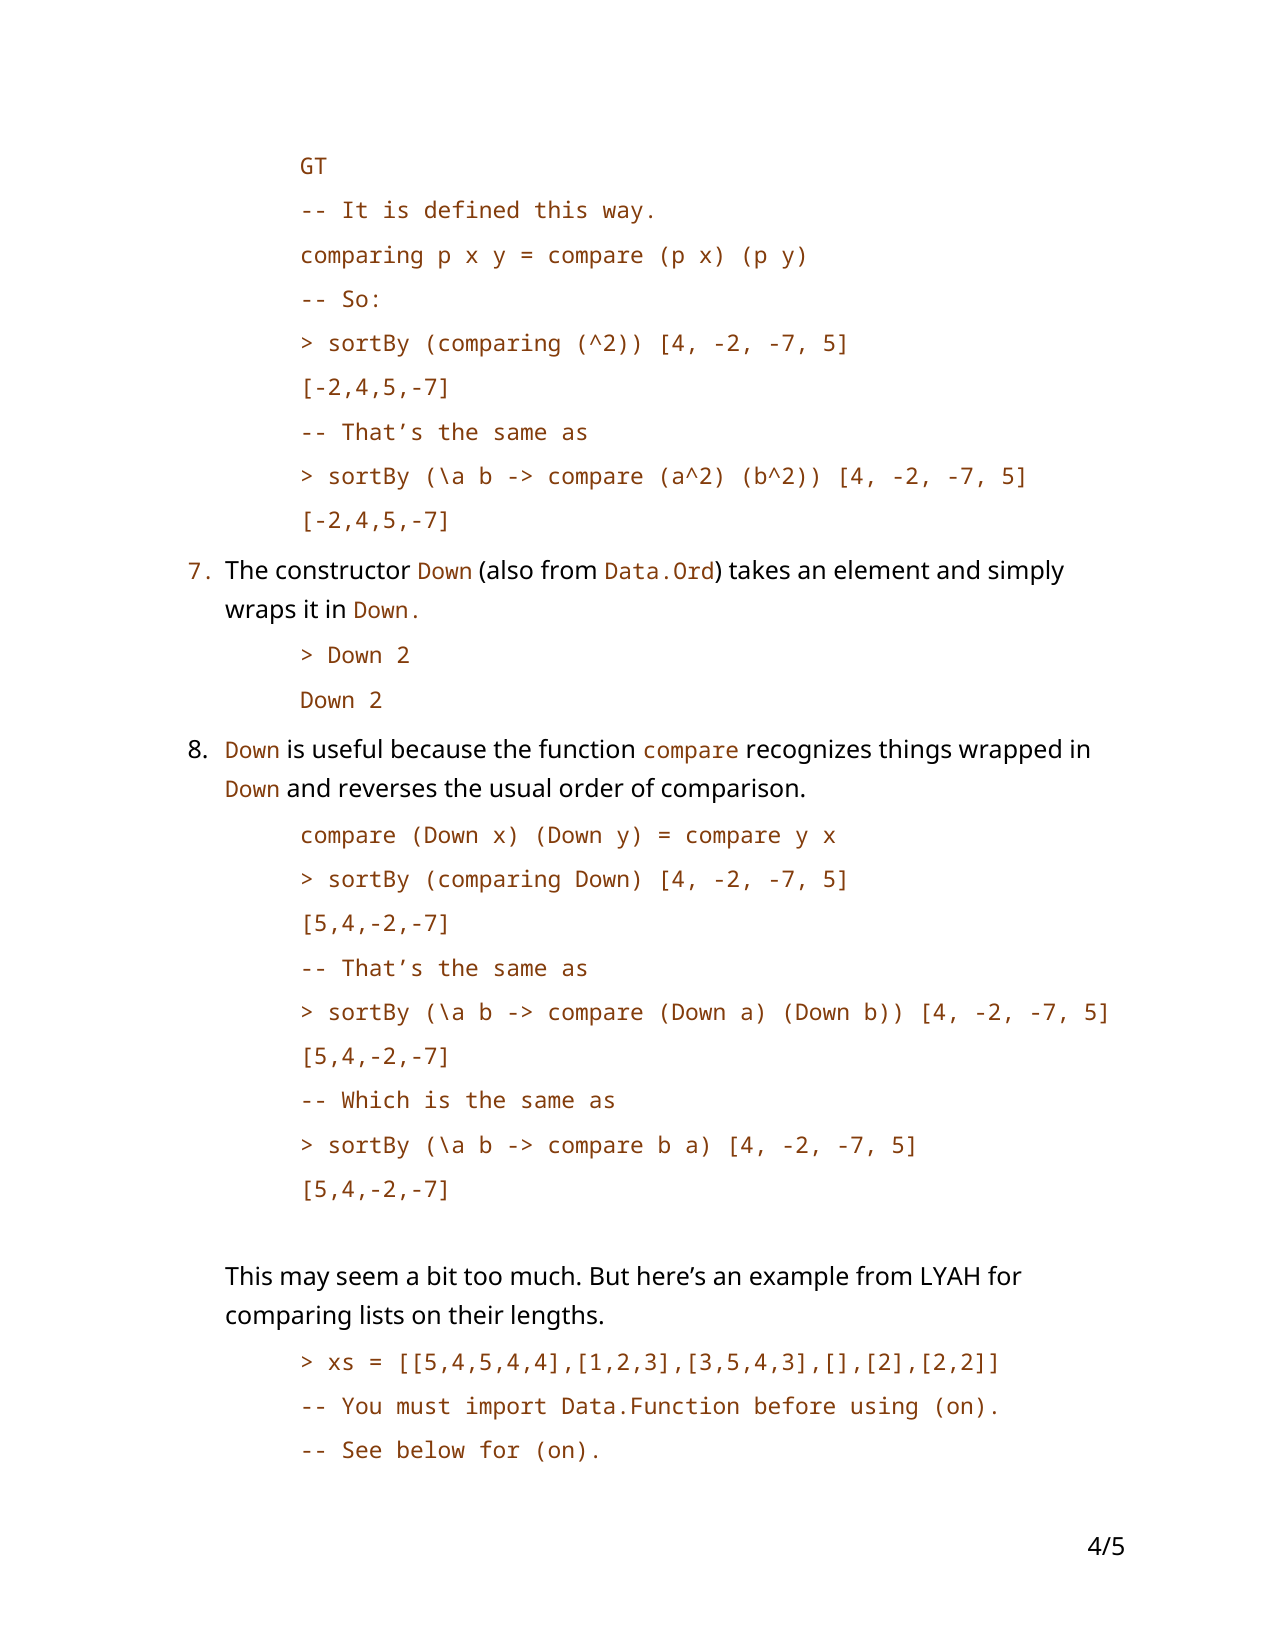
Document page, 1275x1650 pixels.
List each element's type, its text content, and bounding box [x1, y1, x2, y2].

text > Down 2 [300, 639, 1125, 671]
list Down is useful because the function compare recognizes things wrapped in Down and reverses the usual order of comparison. [187, 732, 1125, 805]
text -- Which is the same as [300, 1084, 1125, 1116]
list The constructor Down (also from Data.Ord) takes an element and simply wraps it in Down. [187, 553, 1125, 626]
text -- That’s the same as [300, 416, 1125, 447]
text [5,4,-2,-7] [300, 1040, 1125, 1071]
text > sortBy (\a b -> compare b a) [4, -2, -7, 5] [300, 1128, 1125, 1160]
text > sortBy (\a b -> compare (a^2) (b^2)) [4, -2, -7, 5] [300, 460, 1125, 491]
text comparing p x y = compare (p x) (p y) [300, 238, 1125, 270]
text -- See below for (on). [300, 1434, 1125, 1465]
text -- That’s the same as [300, 951, 1125, 983]
text -- It is defined this way. [300, 194, 1125, 226]
text -- You must import Data.Function before using (on). [300, 1390, 1125, 1421]
list This may seem a bit too much. But here’s an example from LYAH for comparing lists on their lengths. [225, 1259, 1125, 1332]
text > xs = [[5,4,5,4,4],[1,2,3],[3,5,4,3],[],[2],[2,2]] [300, 1345, 1125, 1377]
text > sortBy (comparing Down) [4, -2, -7, 5] [300, 863, 1125, 894]
text -- So: [300, 283, 1125, 314]
text > sortBy (comparing (^2)) [4, -2, -7, 5] [300, 327, 1125, 358]
text compare (Down x) (Down y) = compare y x [300, 819, 1125, 850]
text > sortBy (\a b -> compare (Down a) (Down b)) [4, -2, -7, 5] [300, 996, 1125, 1027]
text GT [300, 150, 1125, 181]
text [5,4,-2,-7] [300, 907, 1125, 938]
text [5,4,-2,-7] [300, 1173, 1125, 1204]
text Down 2 [300, 683, 1125, 715]
text [-2,4,5,-7] [300, 371, 1125, 403]
text [-2,4,5,-7] [300, 504, 1125, 535]
